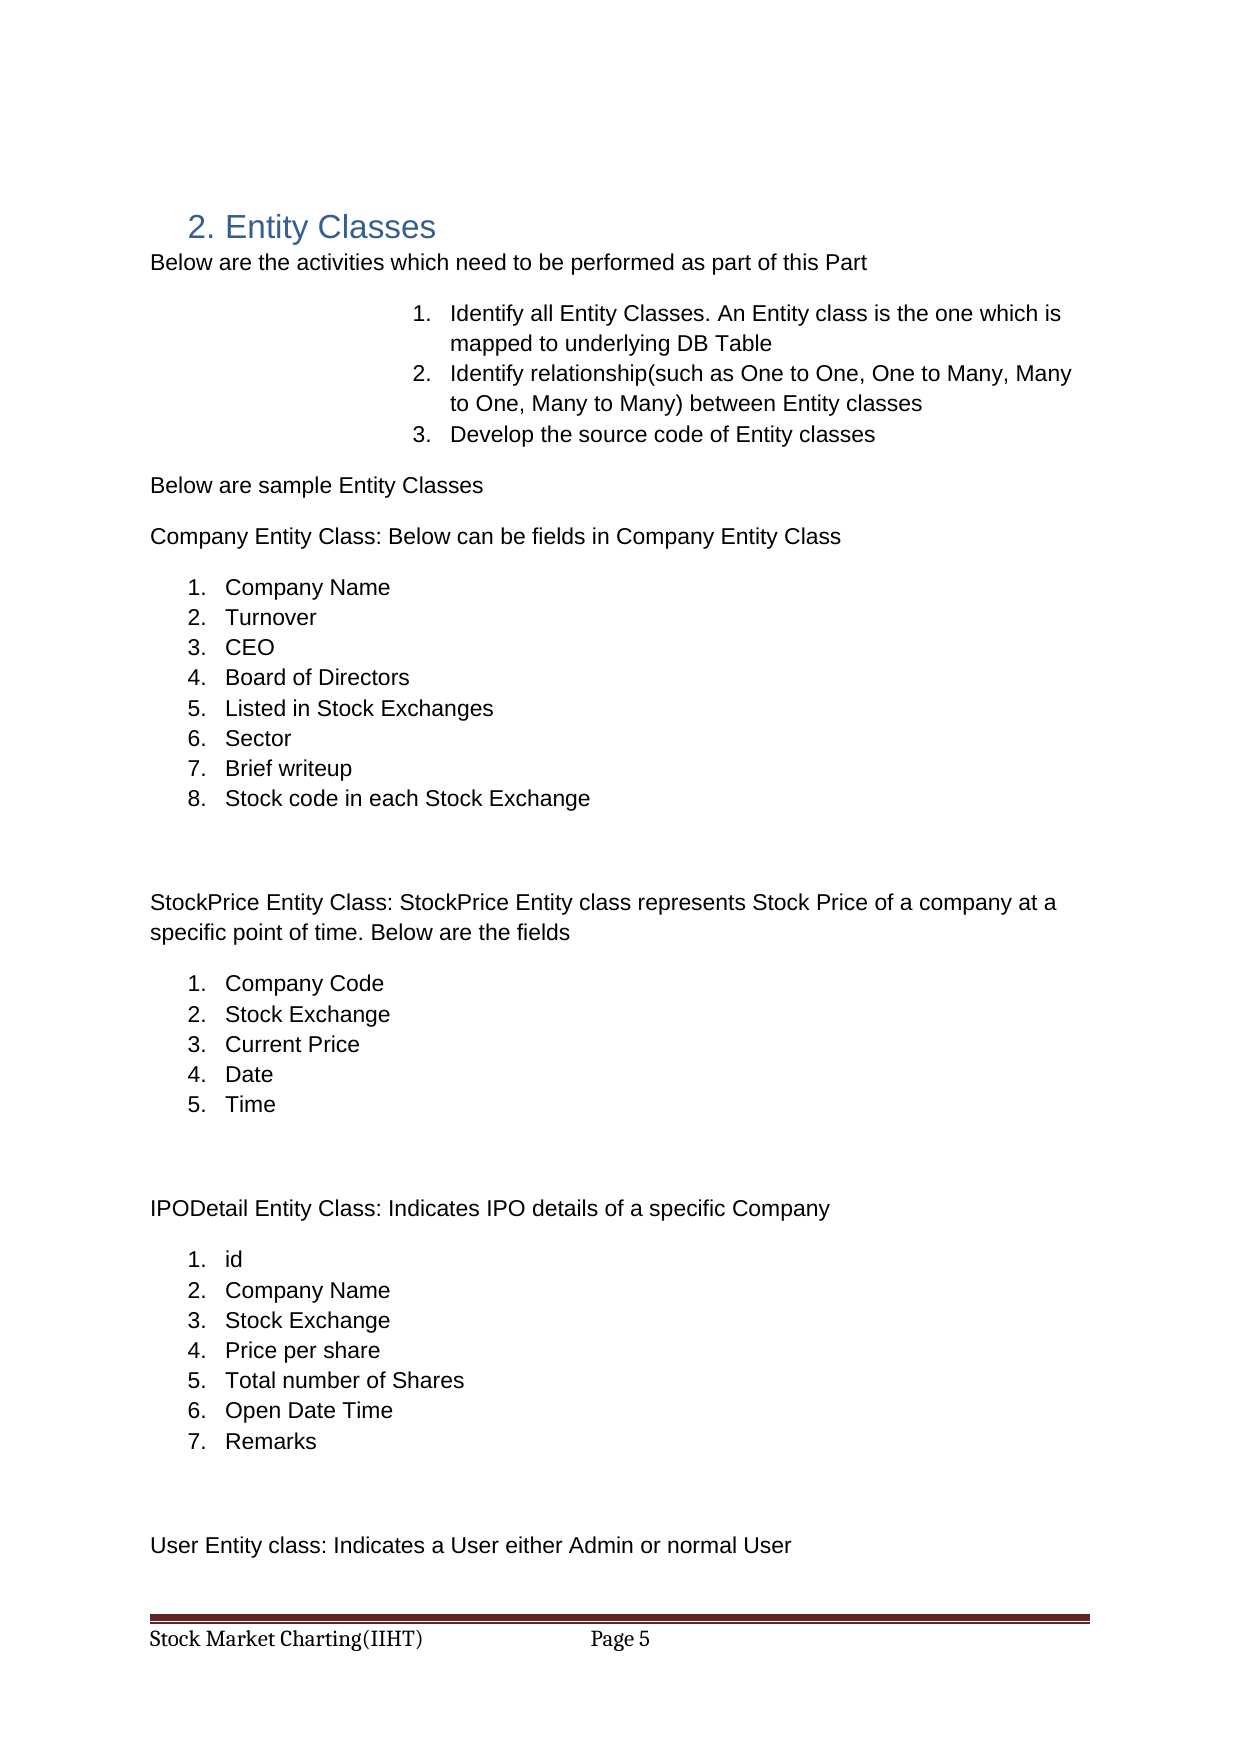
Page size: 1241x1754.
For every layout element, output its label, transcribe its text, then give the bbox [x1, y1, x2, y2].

list Stock Exchange [187, 1001, 1090, 1027]
list Stock Exchange [187, 1307, 1090, 1333]
list Company Code [187, 970, 1090, 997]
list Total number of Shares [187, 1367, 1090, 1393]
text StockPrice Entity Class: StockPrice Entity class represents Stock Price of a company at a specific point of time. Below are the fields [150, 889, 1090, 946]
list Identify all Entity Classes. An Entity class is the one which is mapped to underlying DB Table [412, 300, 1090, 356]
list Remarks [187, 1428, 1090, 1454]
list Date [187, 1061, 1090, 1087]
list Company Name [187, 1277, 1090, 1303]
text Company Entity Class: Below can be fields in Company Entity Class [150, 523, 1090, 549]
list Board of Directors [187, 664, 1090, 691]
list Sector [187, 725, 1090, 751]
list Listed in Stock Exchanges [187, 694, 1090, 721]
text Below are sample Entity Classes [150, 472, 1090, 498]
list Time [187, 1091, 1090, 1118]
subtitle Entity Classes [187, 207, 1090, 246]
list id [187, 1246, 1090, 1273]
list Company Name [187, 574, 1090, 600]
text User Entity class: Indicates a User either Admin or normal User [150, 1532, 1090, 1558]
list Identify relationship(such as One to One, One to Many, Many to One, Many to Many) between Entity classes [412, 360, 1090, 417]
list Open Date Time [187, 1397, 1090, 1424]
list Brief writeup [187, 755, 1090, 781]
list Price per share [187, 1337, 1090, 1363]
text Below are the activities which need to be performed as part of this Part [150, 249, 1090, 275]
text IPODetail Entity Class: Indicates IPO details of a specific Company [150, 1195, 1090, 1222]
list CEO [187, 634, 1090, 660]
list Develop the source code of Entity classes [412, 421, 1090, 447]
list Turnover [187, 604, 1090, 630]
list Current Price [187, 1031, 1090, 1057]
list Stock code in each Stock Exchange [187, 785, 1090, 811]
